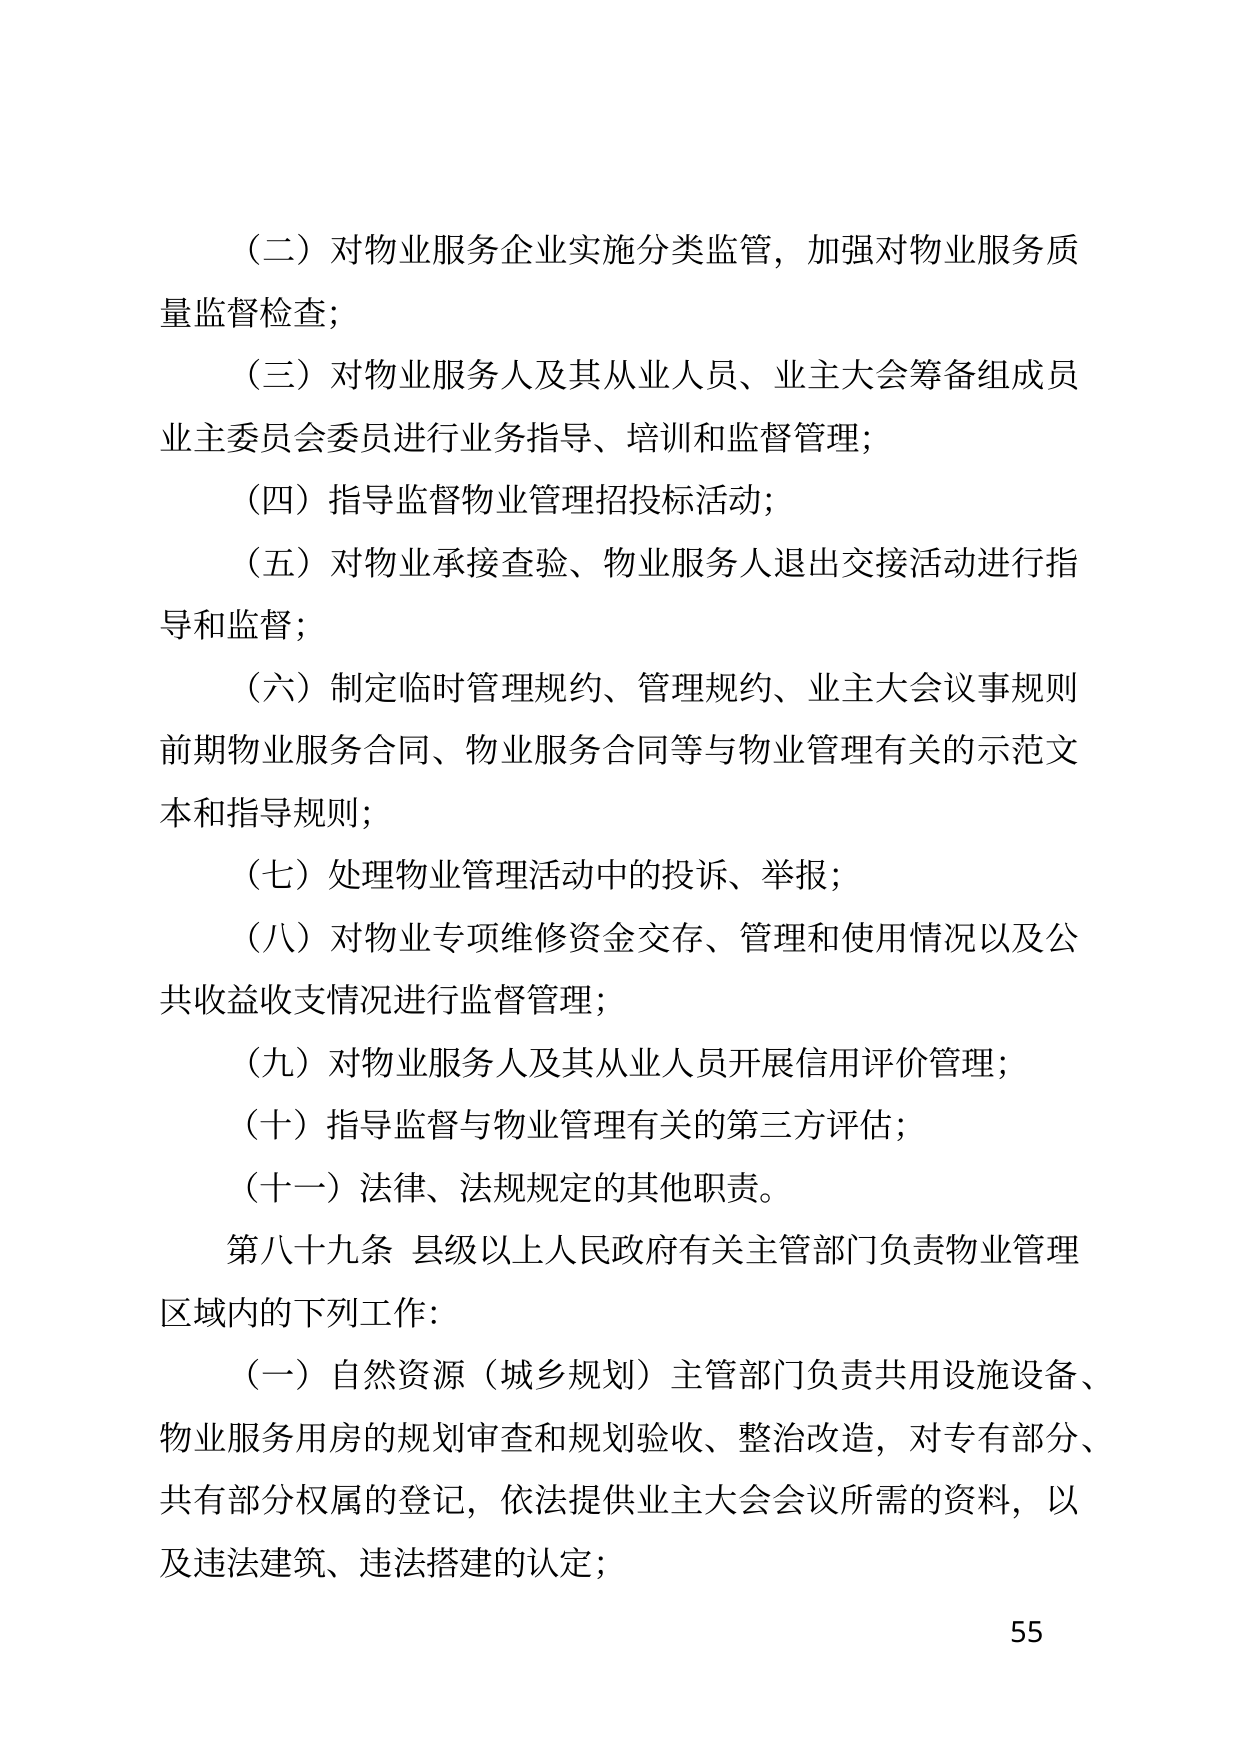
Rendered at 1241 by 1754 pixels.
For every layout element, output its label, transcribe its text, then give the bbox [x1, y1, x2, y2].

text （十一）法律、法规规定的其他职责。 [159, 1150, 1081, 1213]
text 第八十九条 县级以上人民政府有关主管部门负责物业管理区域内的下列工作： [159, 1213, 1081, 1338]
text （一）自然资源（城乡规划）主管部门负责共用设施设备、物业服务用房的规划审查和规划验收、整治改造，对专有部分、共有部分权属的登记，依法提供业主大会会议所需的资料，以及违法建筑、违法搭建的认定； [159, 1338, 1081, 1588]
text （五）对物业承接查验、物业服务人退出交接活动进行指导和监督； [159, 525, 1081, 650]
text （十）指导监督与物业管理有关的第三方评估； [159, 1088, 1081, 1150]
text （二）对物业服务企业实施分类监管，加强对物业服务质量监督检查； [159, 213, 1081, 338]
text （四）指导监督物业管理招投标活动； [159, 463, 1081, 525]
text （三）对物业服务人及其从业人员、业主大会筹备组成员、业主委员会委员进行业务指导、培训和监督管理； [159, 338, 1081, 463]
text （六）制定临时管理规约、管理规约、业主大会议事规则、前期物业服务合同、物业服务合同等与物业管理有关的示范文本和指导规则； [159, 650, 1081, 838]
text （七）处理物业管理活动中的投诉、举报； [159, 838, 1081, 900]
text （八）对物业专项维修资金交存、管理和使用情况以及公共收益收支情况进行监督管理； [159, 900, 1081, 1025]
text （九）对物业服务人及其从业人员开展信用评价管理； [159, 1025, 1081, 1088]
